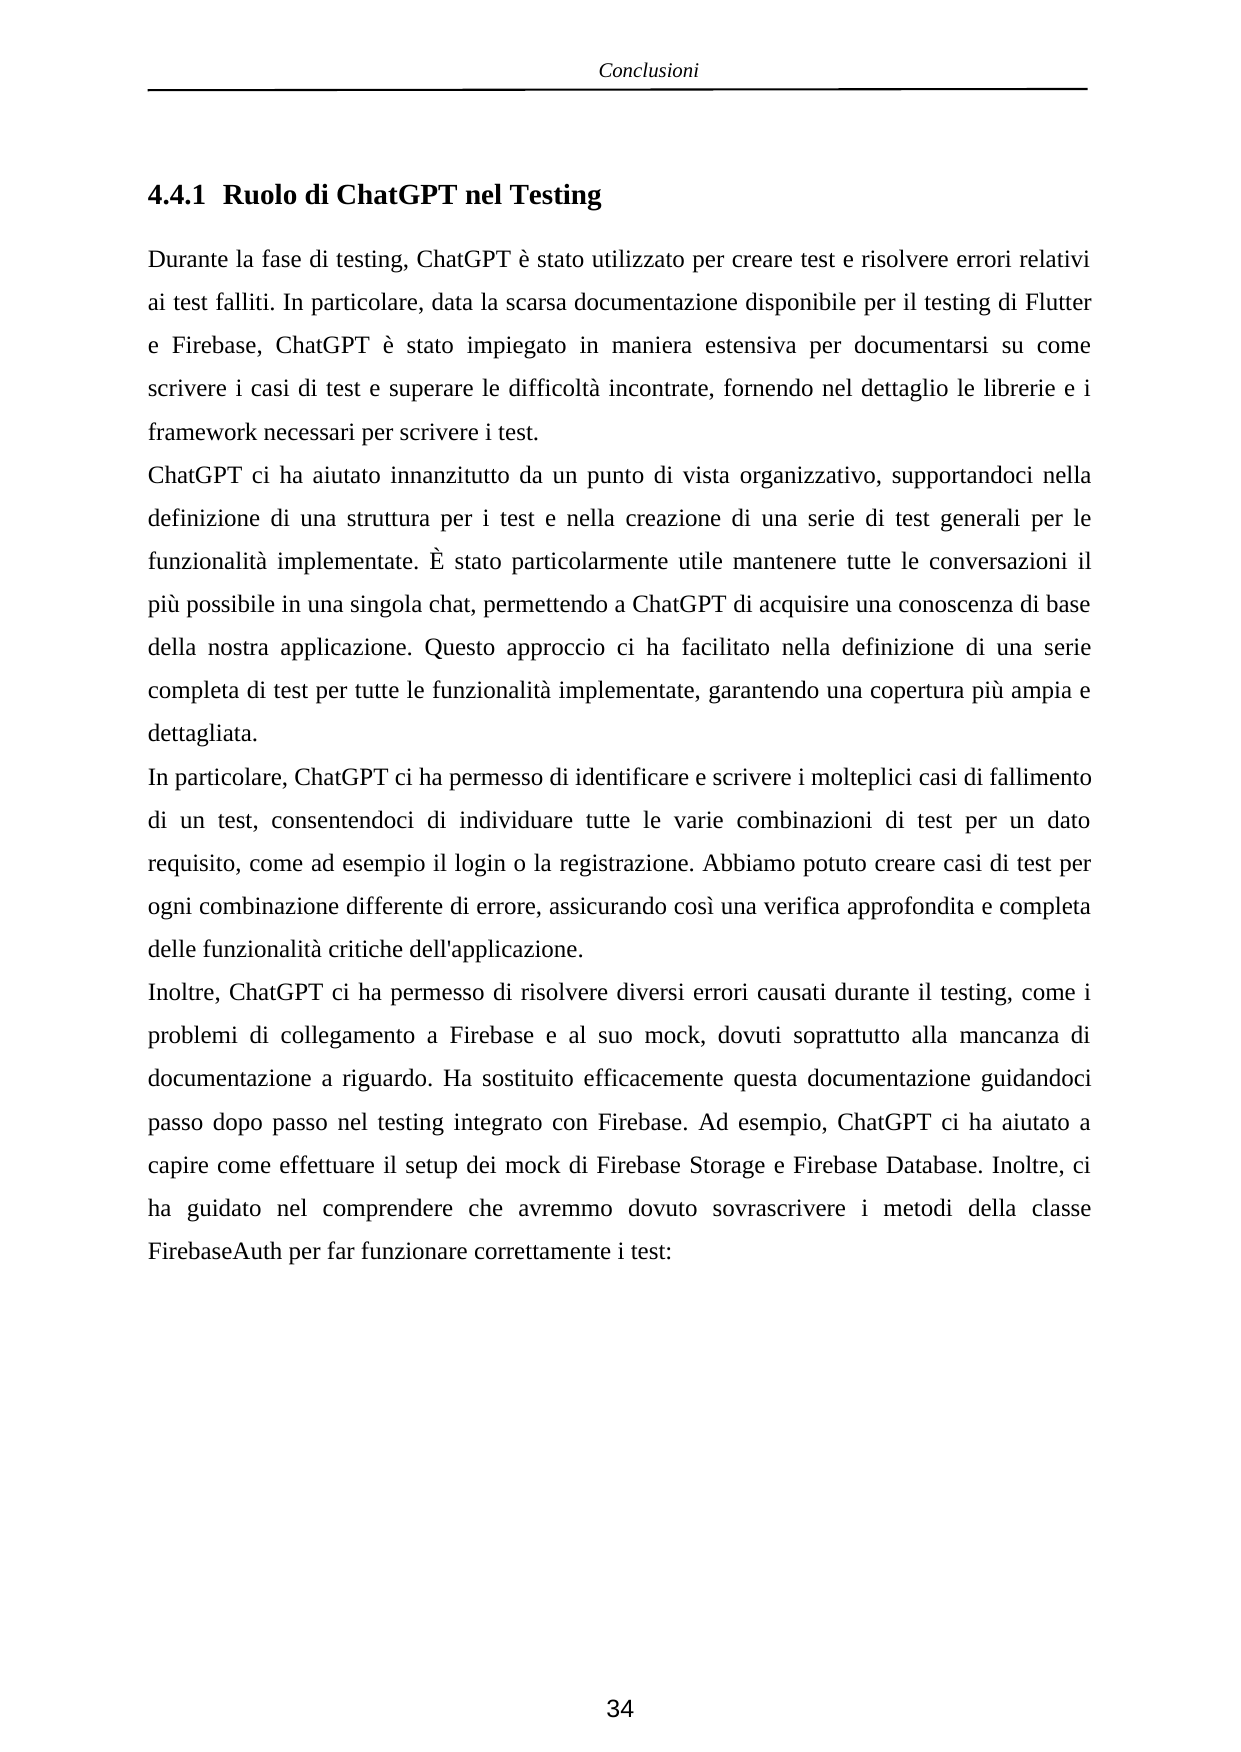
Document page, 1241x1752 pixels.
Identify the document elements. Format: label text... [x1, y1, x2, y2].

text Durante la fase di testing, ChatGPT è stato utilizzato per creare test e risolvere errori relativi ai test falliti. In particolare, data la scarsa documentazione disponibile per il testing di Flutter e Firebase, ChatGPT è stato impiegato in maniera estensiva per documentarsi su come scrivere i casi di test e superare le difficoltà incontrate, fornendo nel dettaglio le librerie e i framework necessari per scrivere i test. [148, 244, 1092, 445]
text Inoltre, ChatGPT ci ha permesso di risolvere diversi errori causati durante il testing, come i problemi di collegamento a Firebase e al suo mock, dovuti soprattutto alla mancanza di documentazione a riguardo. Ha sostituito efficacemente questa documentazione guidandoci passo dopo passo nel testing integrato con Firebase. Ad esempio, ChatGPT ci ha aiutato a capire come effettuare il setup dei mock di Firebase Storage e Firebase Database. Inoltre, ci ha guidato nel comprendere che avremmo dovuto sovrascrivere i metodi della classe FirebaseAuth per far funzionare correttamente i test: [148, 977, 1092, 1265]
text ChatGPT ci ha aiutato innanzitutto da un punto di vista organizzativo, supportandoci nella definizione di una struttura per i test e nella creazione di una serie di test generali per le funzionalità implementate. È stato particolarmente utile mantenere tutte le conversazioni il più possibile in una singola chat, permettendo a ChatGPT di acquisire una conoscenza di base della nostra applicazione. Questo approccio ci ha facilitato nella definizione di una serie completa di test per tutte le funzionalità implementate, garantendo una copertura più ampia e dettagliata. [148, 460, 1092, 747]
text In particolare, ChatGPT ci ha permesso di identificare e scrivere i molteplici casi di fallimento di un test, consentendoci di individuare tutte le varie combinazioni di test per un dato requisito, come ad esempio il login o la registrazione. Abbiamo potuto creare casi di test per ogni combinazione differente di errore, assicurando così una verifica approfondita e completa delle funzionalità critiche dell'applicazione. [148, 762, 1092, 963]
list Ruolo di ChatGPT nel Testing [148, 177, 1092, 211]
